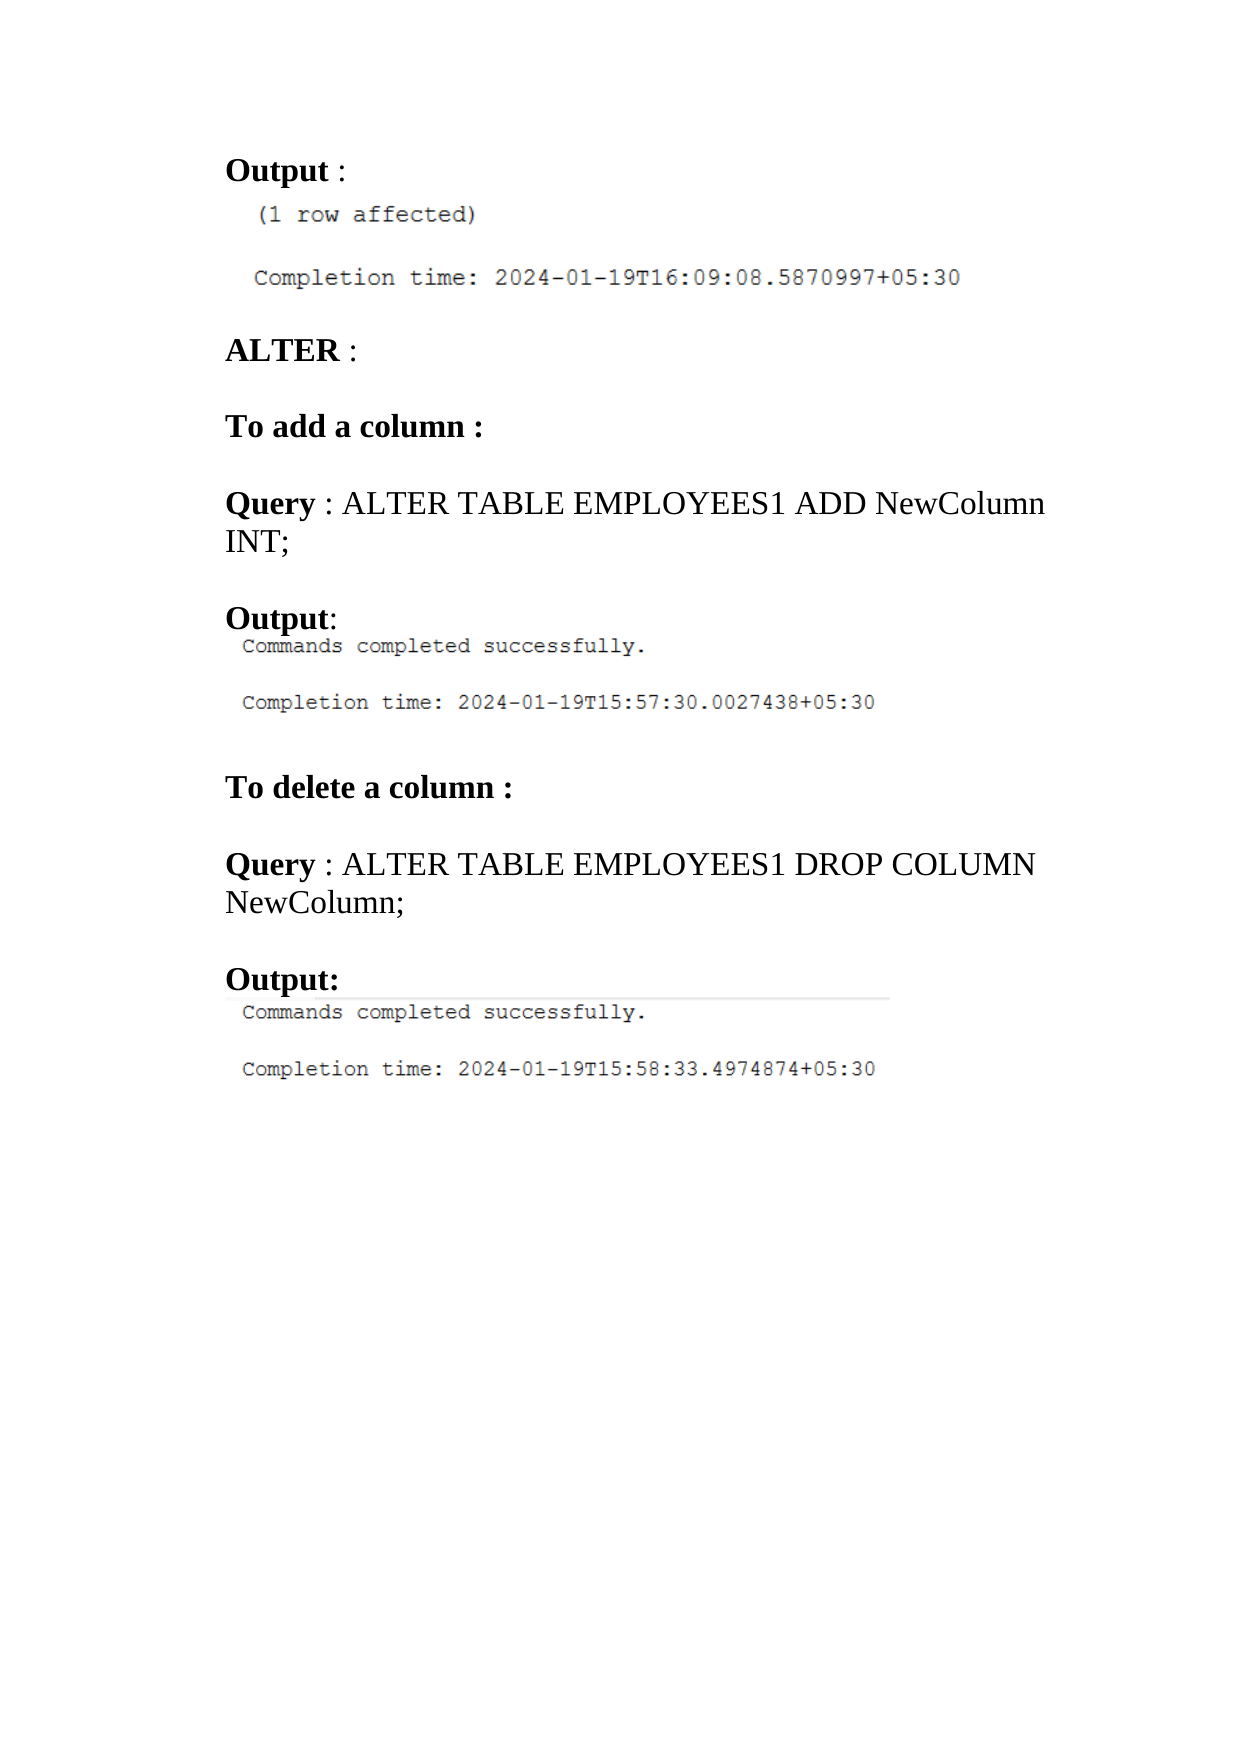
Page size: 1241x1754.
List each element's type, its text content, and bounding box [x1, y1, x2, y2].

list Output : [225, 150, 1090, 188]
list Query : ALTER TABLE EMPLOYEES1 DROP COLUMN NewColumn; [225, 844, 1090, 921]
list To delete a column : [225, 767, 1090, 806]
picture [225, 997, 890, 1097]
list To add a column : [225, 407, 1090, 445]
picture [225, 636, 888, 729]
list ALTER : [225, 330, 1090, 368]
list Output: [225, 959, 1090, 997]
list Output: [225, 598, 1090, 637]
list Query : ALTER TABLE EMPLOYEES1 ADD NewColumn INT; [225, 483, 1090, 560]
picture [225, 188, 982, 292]
